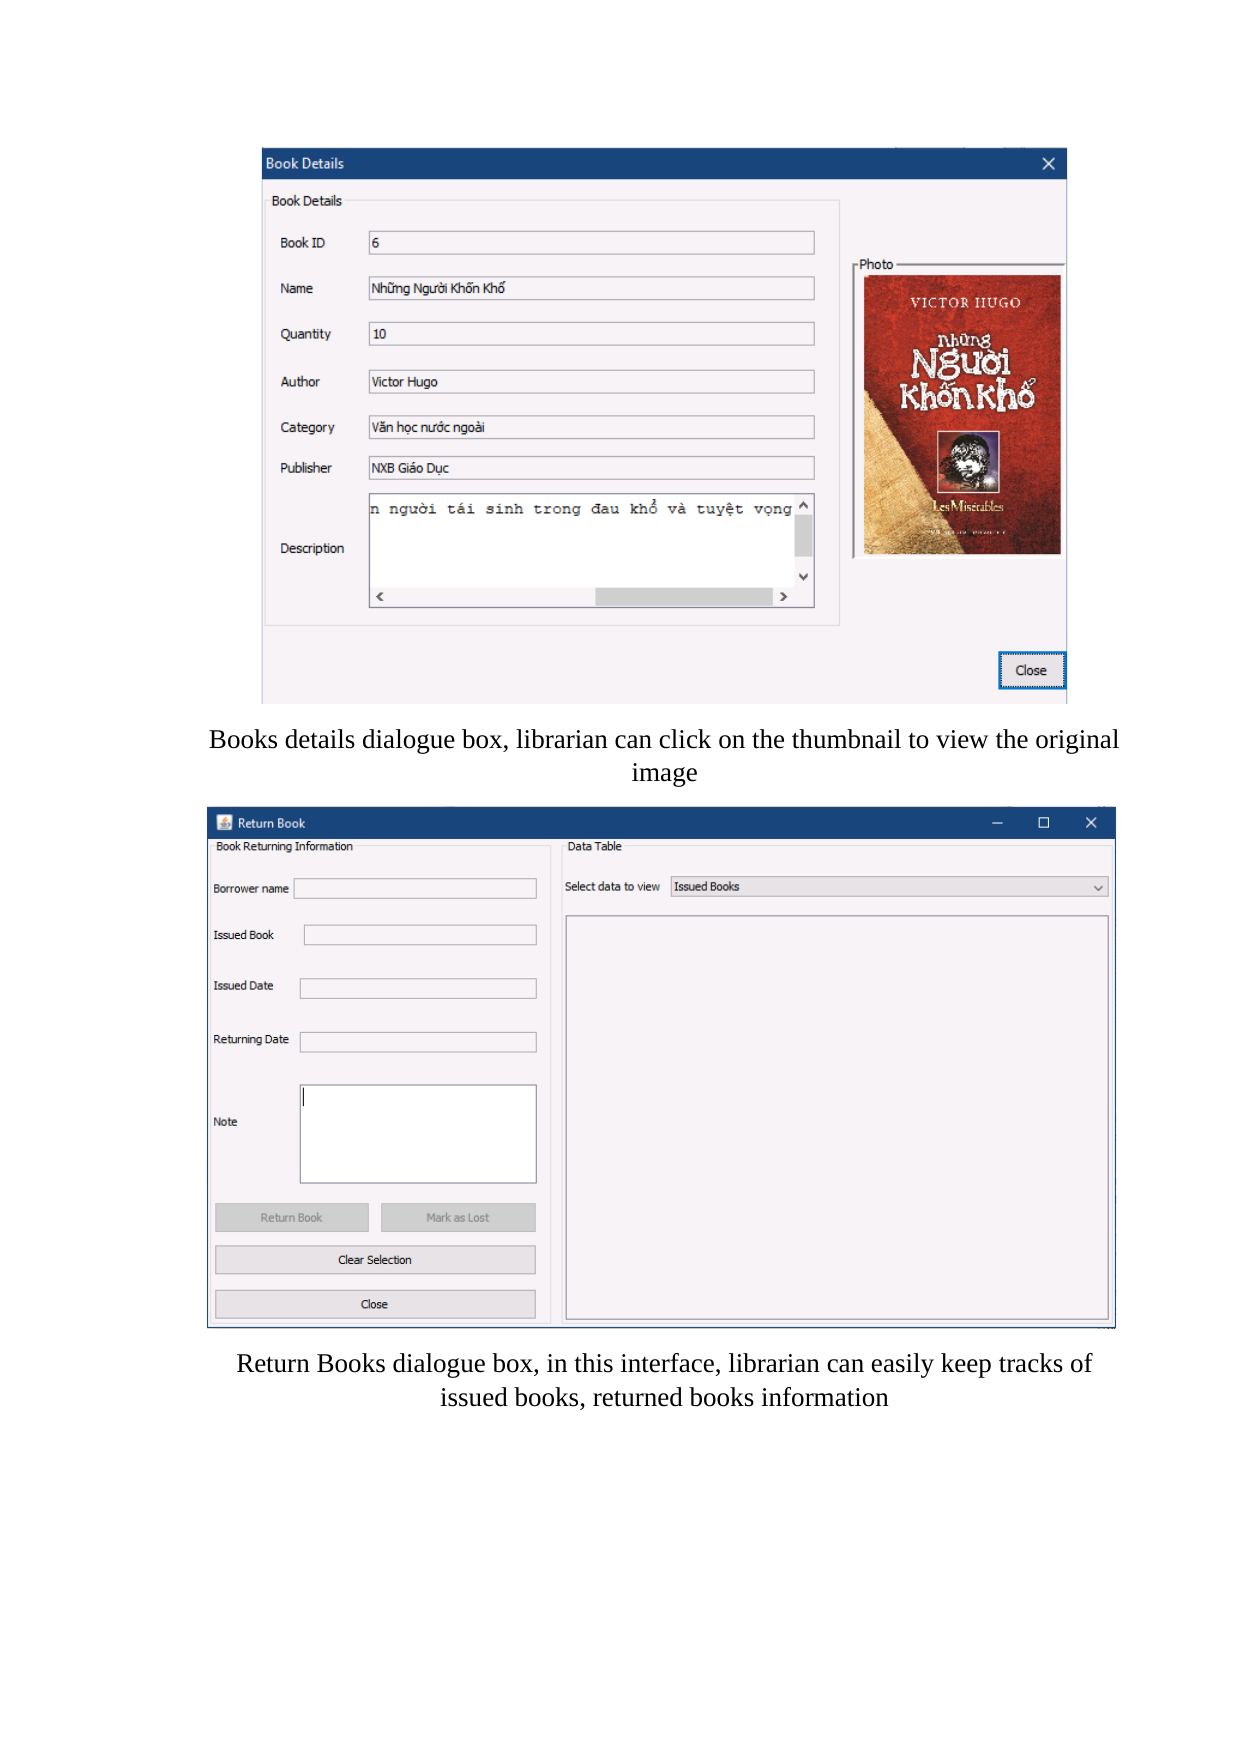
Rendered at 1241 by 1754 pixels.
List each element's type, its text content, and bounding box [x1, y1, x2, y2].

picture [206, 806, 1117, 1329]
text Return Books dialogue box, in this interface, librarian can easily keep tracks of issued books, returned books information [207, 1347, 1122, 1412]
picture [261, 147, 1068, 704]
text Books details dialogue box, librarian can click on the thumbnail to view the original image [207, 723, 1122, 787]
